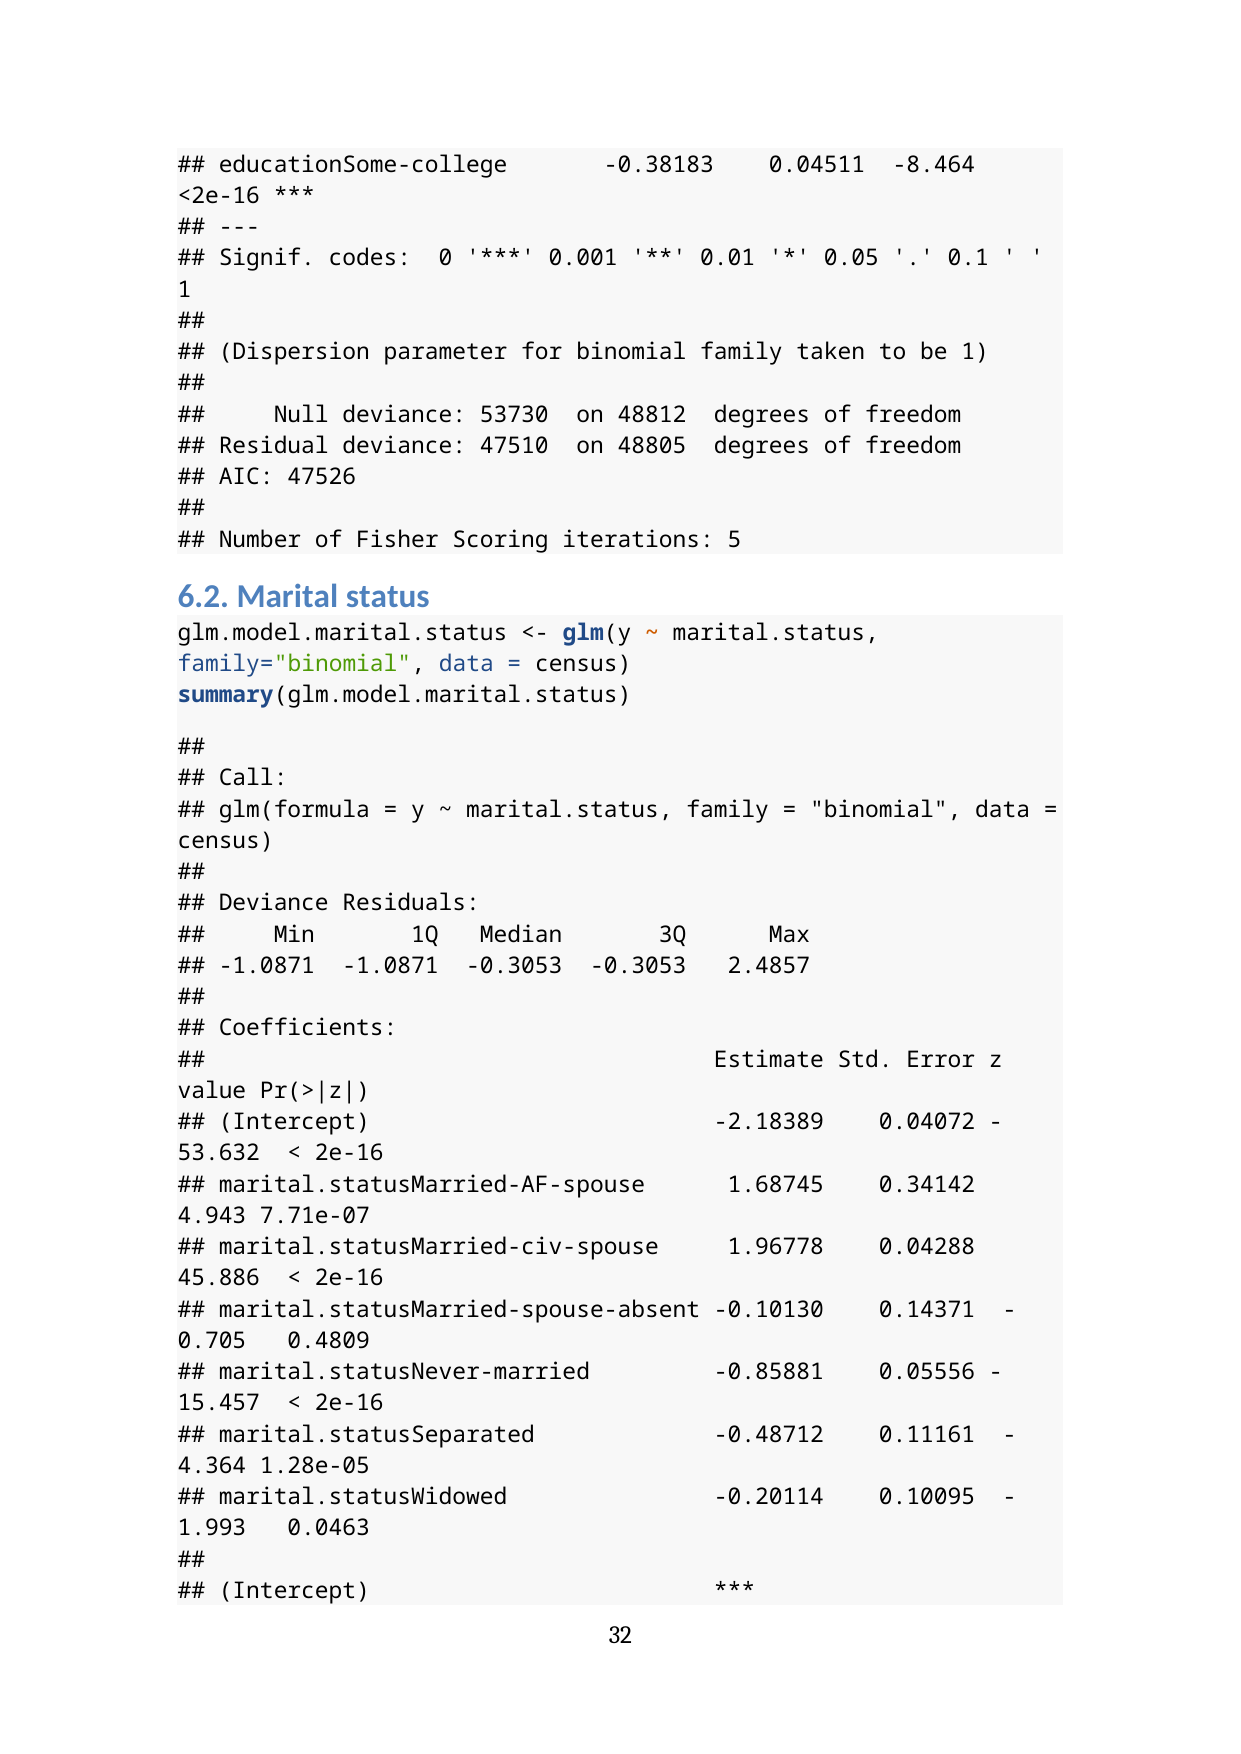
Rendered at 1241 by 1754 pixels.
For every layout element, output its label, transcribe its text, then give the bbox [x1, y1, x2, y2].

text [177, 148, 1063, 554]
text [177, 730, 1063, 1605]
text glm.model.marital.status <- glm(y ~ marital.status, family="binomial", data = census) summary(glm.model.marital.status) [631, 615, 1063, 709]
subtitle 6.2. Marital status [177, 575, 1063, 615]
